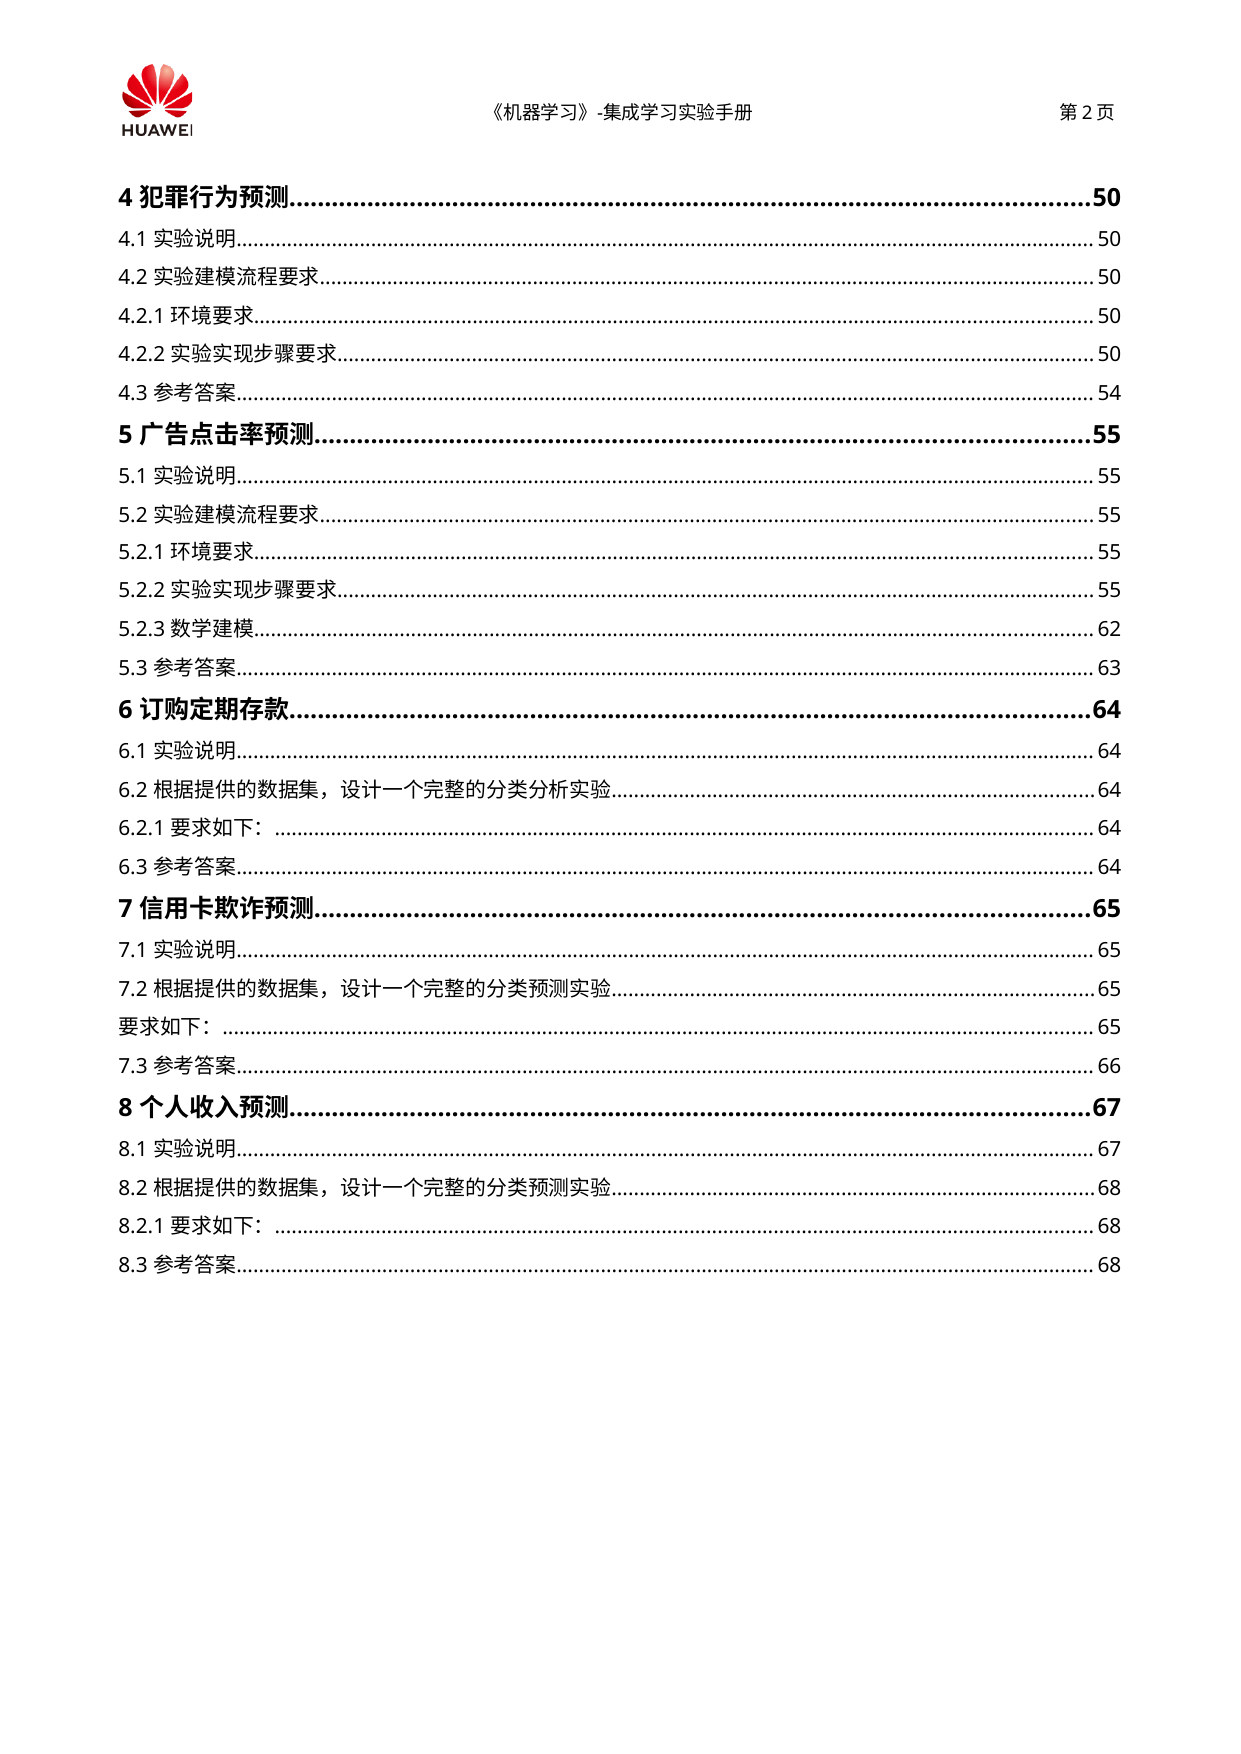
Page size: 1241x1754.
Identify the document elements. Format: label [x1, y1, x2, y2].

picture [122, 64, 193, 136]
